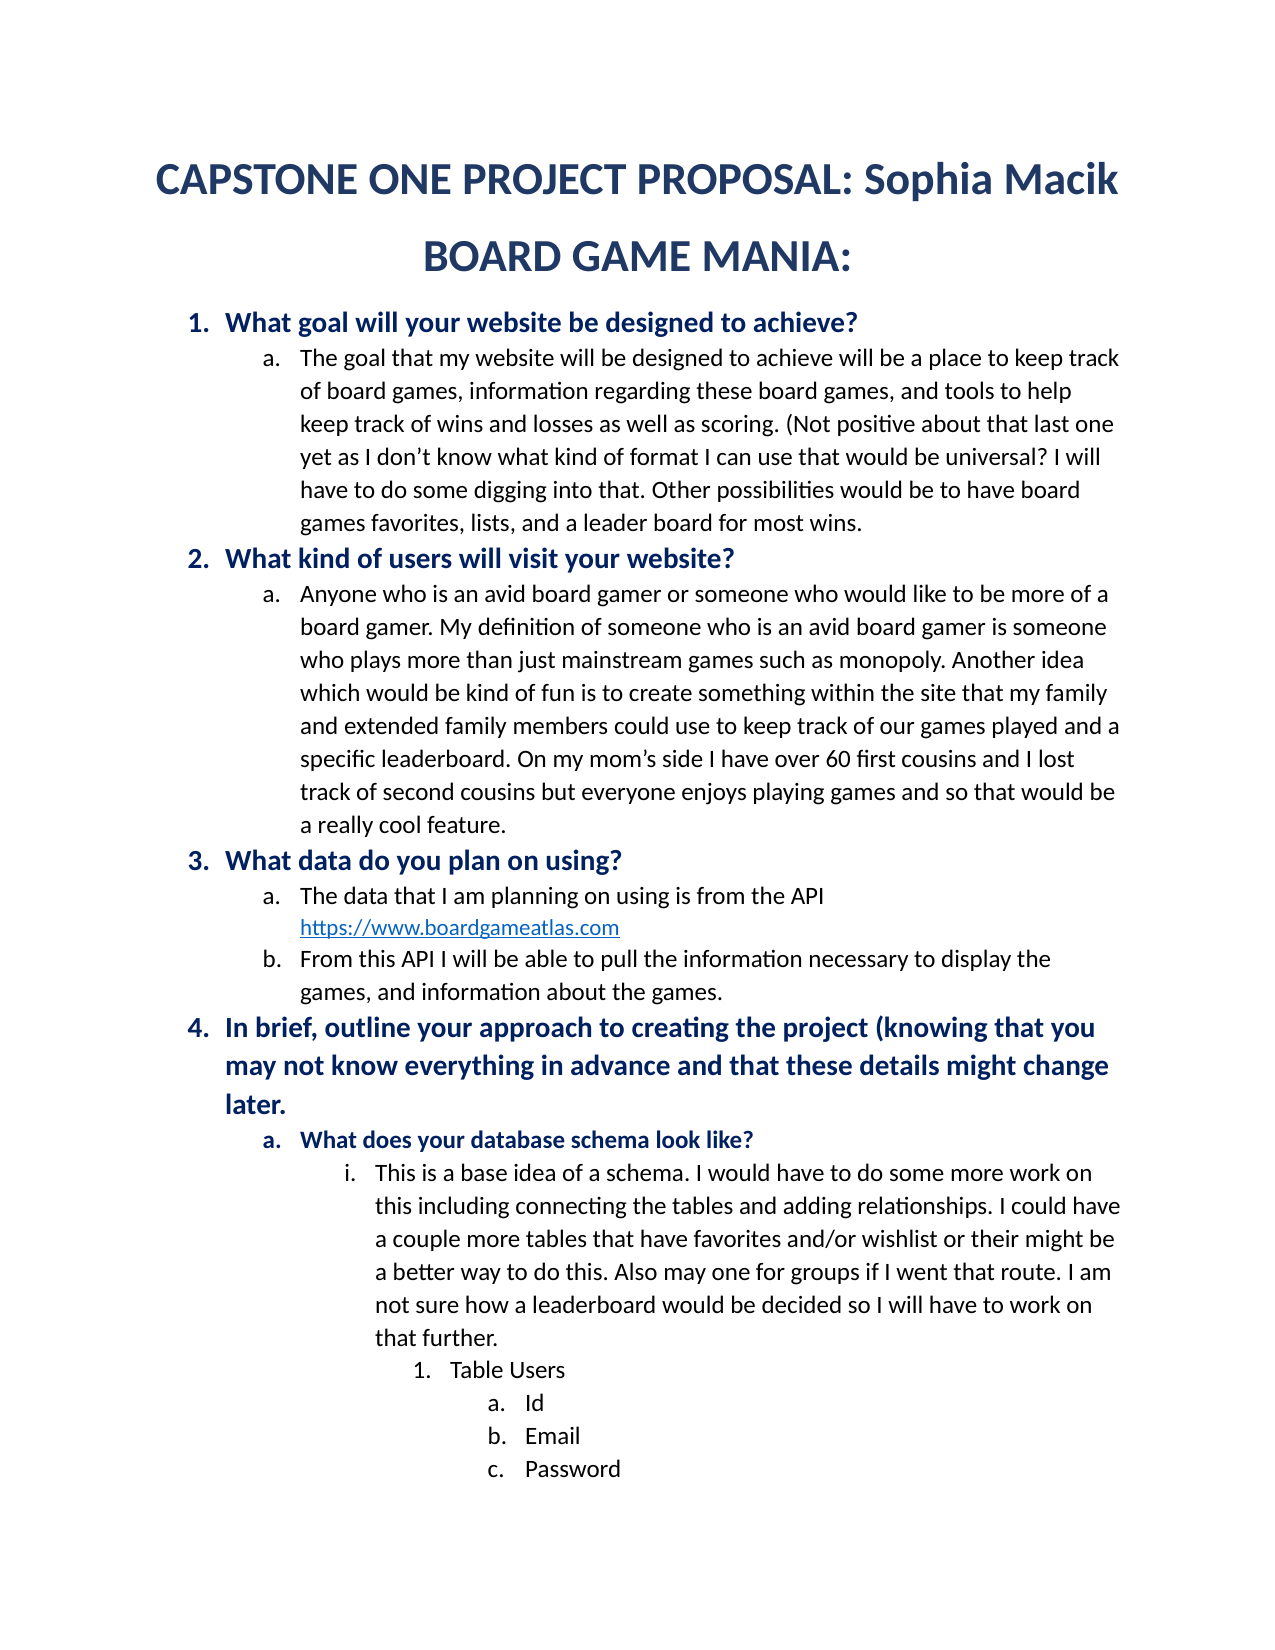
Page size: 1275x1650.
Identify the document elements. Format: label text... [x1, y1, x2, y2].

list The data that I am planning on using is from the API https://www.boardgameatlas.com [262, 880, 1125, 941]
list In brief, outline your approach to creating the project (knowing that you may not know everything in advance and that these details might change later. [187, 1009, 1125, 1121]
list What data do you plan on using? [187, 842, 1125, 877]
list What kind of users will visit your website? [187, 540, 1125, 576]
list Table Users [412, 1354, 1125, 1385]
list What does your database schema look like? [262, 1124, 1125, 1155]
list Password [487, 1453, 1125, 1484]
list The goal that my website will be designed to achieve will be a place to keep track of board games, information regarding these board games, and tools to help keep track of wins and losses as well as scoring. (Not positive about that last one yet as I don’t know what kind of format I can use that would be universal? I will have to do some digging into that. Other possibilities would be to have board games favorites, lists, and a leader board for most wins. [262, 342, 1125, 537]
text CAPSTONE ONE PROJECT PROPOSAL: Sophia Macik [150, 150, 1125, 206]
list From this API I will be able to pull the information necessary to display the games, and information about the games. [262, 943, 1125, 1006]
list Id [487, 1387, 1125, 1418]
list What goal will your website be designed to achieve? [187, 304, 1125, 339]
text BOARD GAME MANIA: [150, 227, 1125, 283]
list This is a base idea of a schema. I would have to do some more work on this including connecting the tables and adding relationships. I could have a couple more tables that have favorites and/or wishlist or their might be a better way to do this. Also may one for groups if I went that route. I am not sure how a leaderboard would be decided so I will have to work on that further. [356, 1157, 1125, 1352]
list Anyone who is an avid board gamer or someone who would like to be more of a board gamer. My definition of someone who is an avid board gamer is someone who plays more than just mainstream games such as monopoly. Another idea which would be kind of fun is to create something within the site that my family and extended family members could use to keep track of our games played and a specific leaderboard. On my mom’s side I have over 60 first cousins and I lost track of second cousins but everyone enjoys playing games and so that would be a really cool feature. [262, 578, 1125, 839]
list Email [487, 1420, 1125, 1451]
